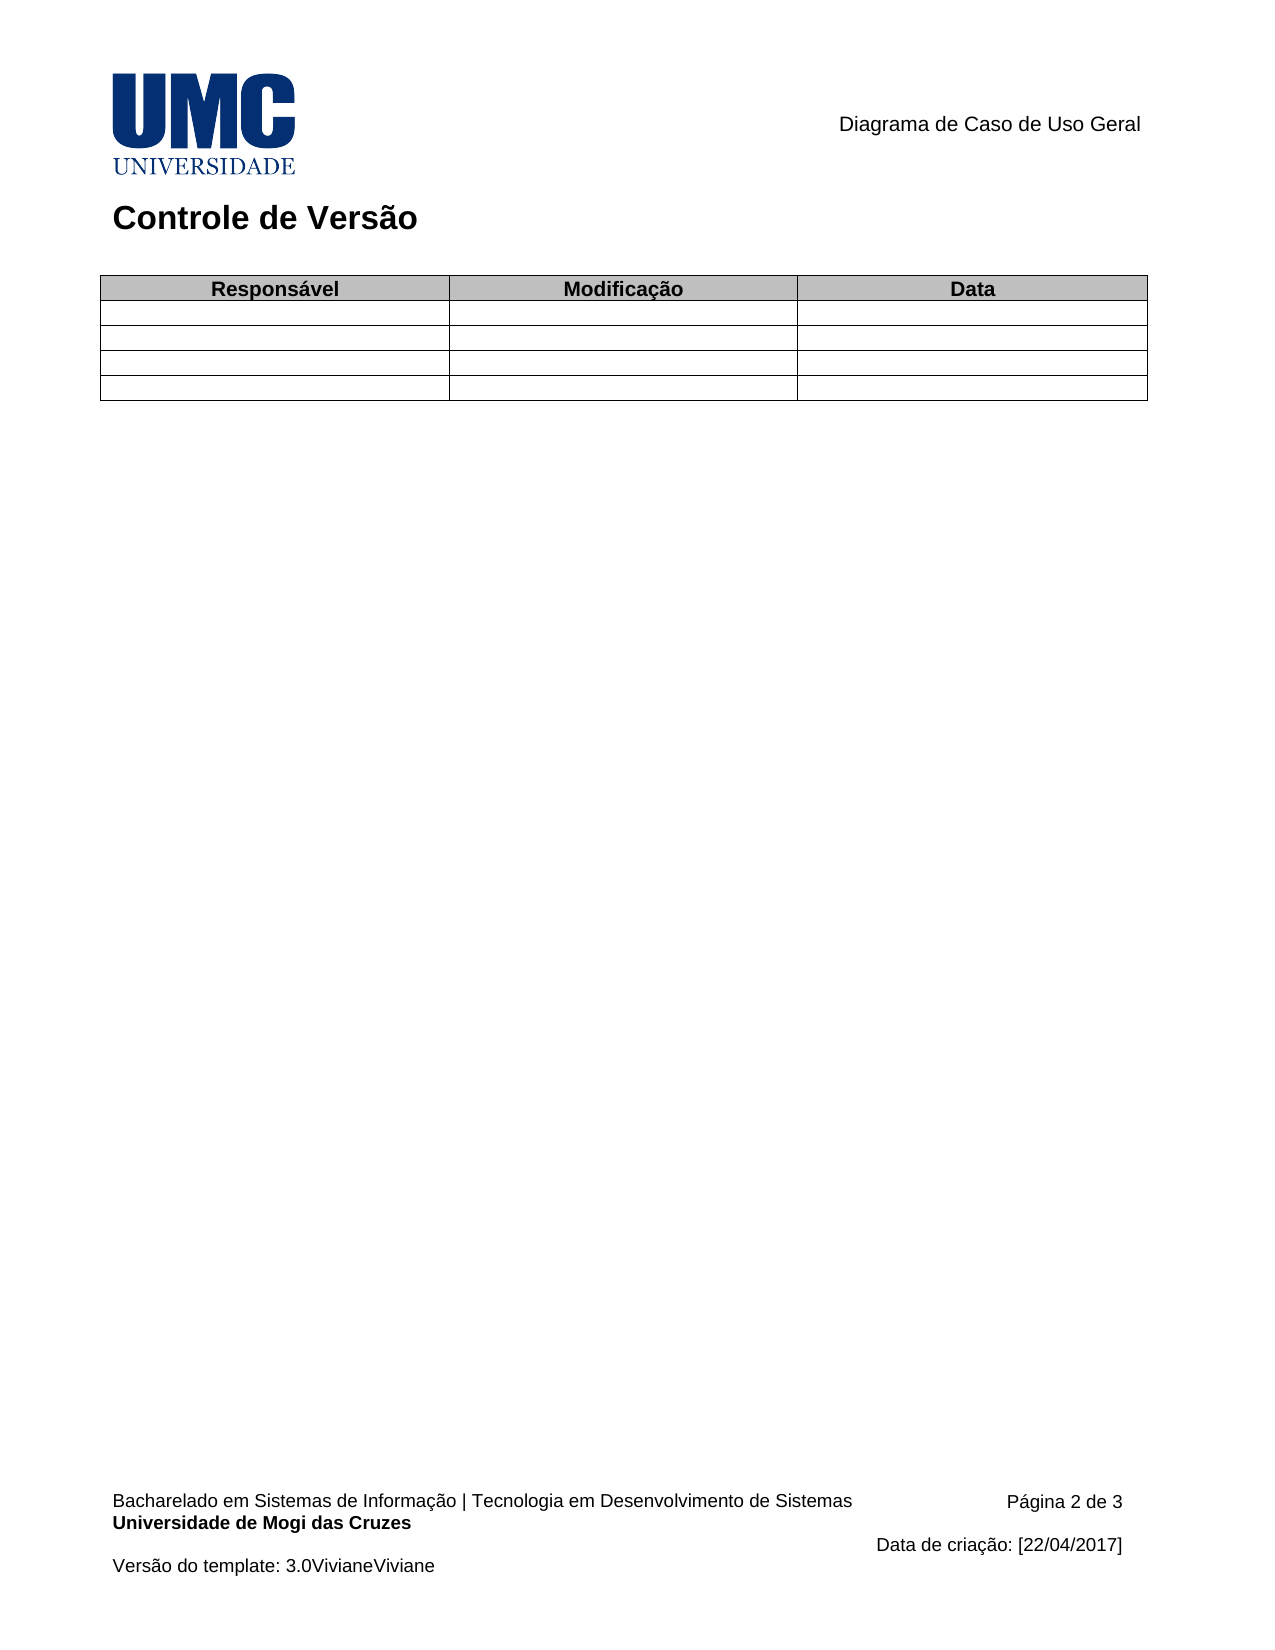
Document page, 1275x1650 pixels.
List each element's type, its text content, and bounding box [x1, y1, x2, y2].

table_cell [450, 376, 797, 400]
text Controle de Versão [112, 198, 1144, 237]
table_header Responsável [101, 276, 449, 300]
table_header Data [798, 276, 1147, 300]
table_cell [798, 301, 1147, 325]
table_cell [798, 351, 1147, 375]
table_cell [101, 301, 449, 325]
table_cell [101, 326, 449, 350]
table_cell [798, 376, 1147, 400]
picture [112, 73, 295, 175]
table_cell [450, 326, 797, 350]
table_cell [101, 376, 449, 400]
table_cell [450, 351, 797, 375]
table_header Modificação [450, 276, 797, 300]
table_cell [798, 326, 1147, 350]
table_cell [450, 301, 797, 325]
table_cell [101, 351, 449, 375]
